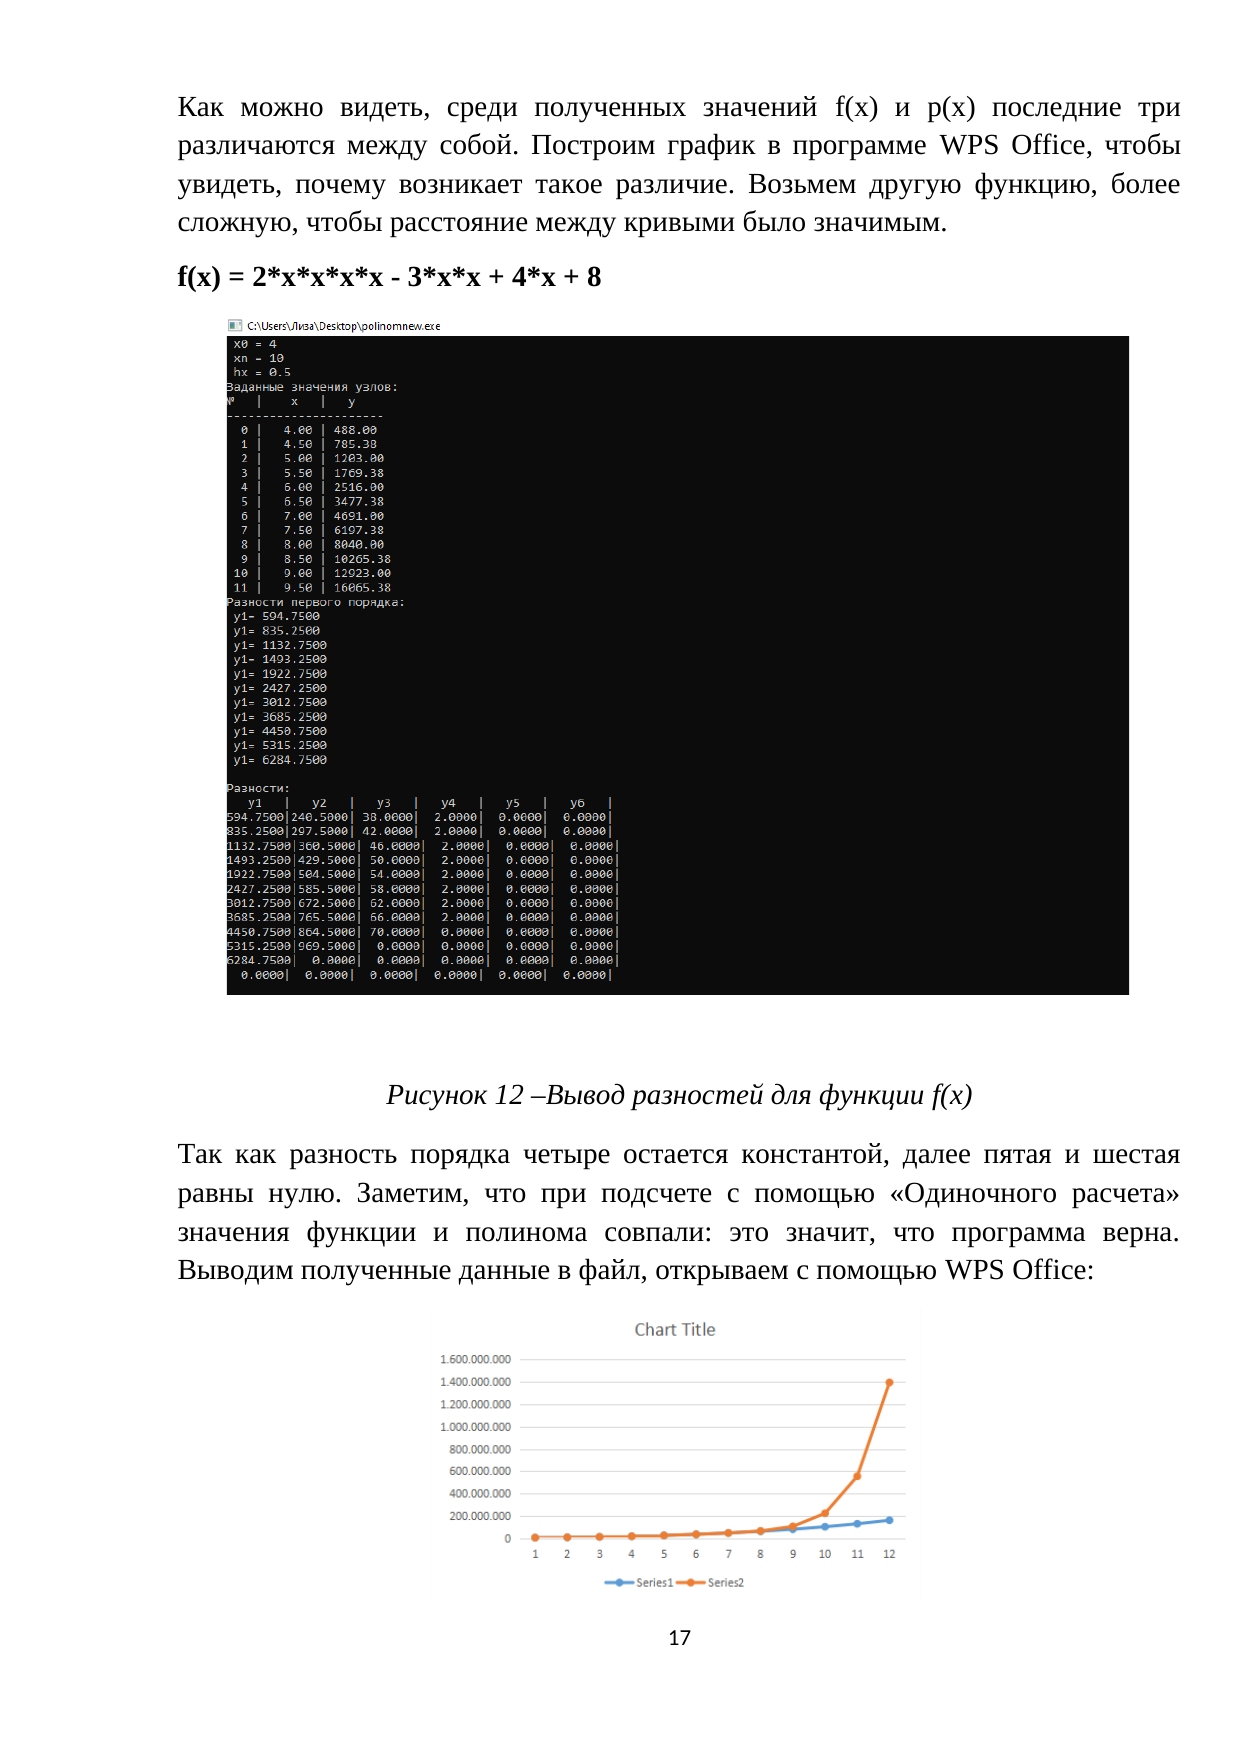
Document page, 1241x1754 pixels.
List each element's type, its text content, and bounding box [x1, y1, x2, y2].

picture [430, 1249, 921, 1540]
text Так как разность порядка четыре остается константой, далее пятая и шестая равны нулю. Заметим, что при подсчете с помощью «Одиночного расчета» значения функции и полинома совпали: это значит, что программа верна. Выводим полученные данные в файл, открываем с помощью WPS Office: [177, 1078, 1181, 1227]
text f(x) = 2*x*x*x*x - 3*x*x + 4*x + 8 [177, 259, 1181, 293]
text Как можно видеть, среди полученных значений f(x) и p(x) последние три различаются между собой. Построим график в программе WPS Office, чтобы увидеть, почему возникает такое различие. Возьмем другую функцию, более сложную, чтобы расстояние между кривыми было значимым. [177, 89, 1181, 238]
text График 1 – Графики функции и полинома [177, 1572, 1181, 1606]
picture [226, 315, 1129, 994]
